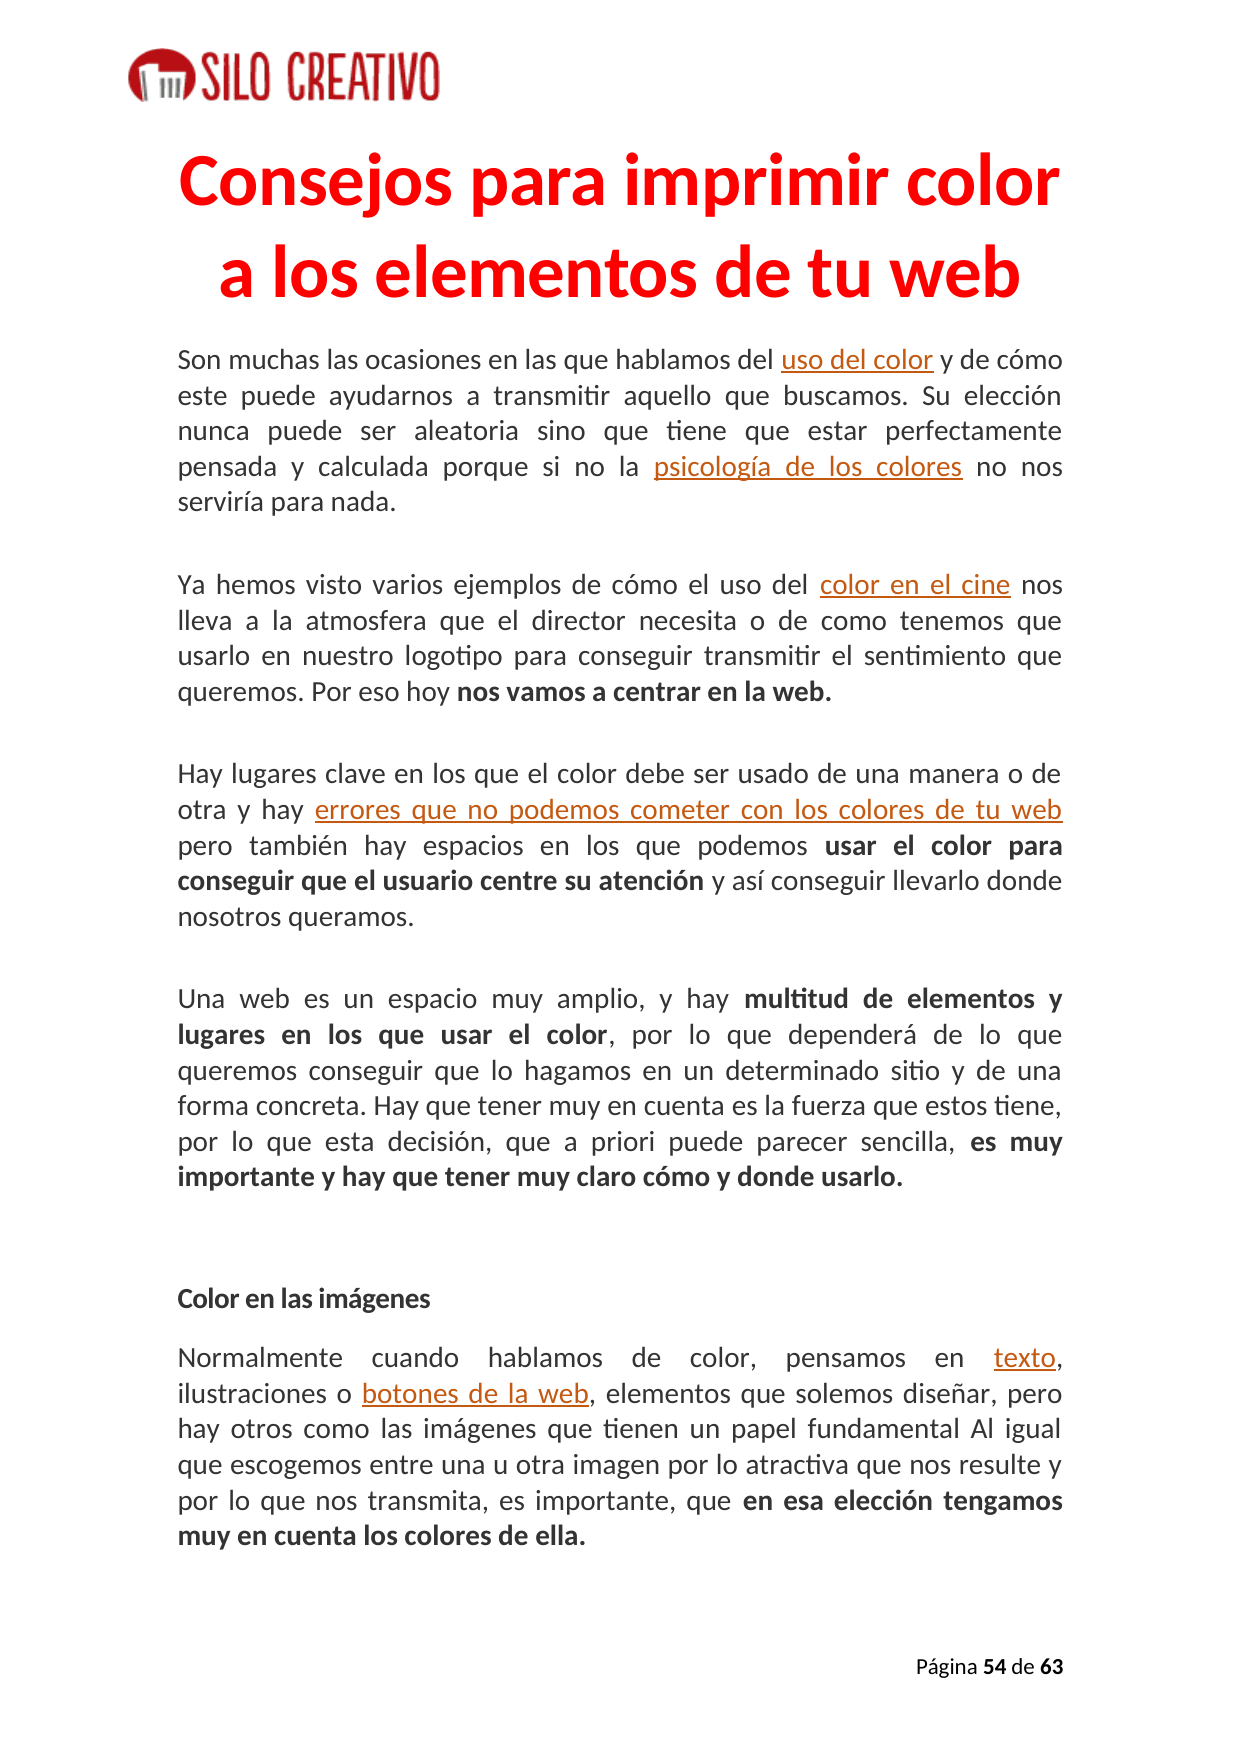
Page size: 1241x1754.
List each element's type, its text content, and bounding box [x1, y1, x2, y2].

picture [127, 48, 440, 102]
text Son muchas las ocasiones en las que hablamos del uso del color y de cómo este puede ayudarnos a transmitir aquello que buscamos. Su elección nunca puede ser aleatoria sino que tiene que estar perfectamente pensada y calculada porque si no la psicología de los colores no nos serviría para nada. [177, 341, 1063, 519]
subtitle Consejos para imprimir color a los elementos de tu web [177, 133, 1063, 316]
text Una web es un espacio muy amplio, y hay multitud de elementos y lugares en los que usar el color, por lo que dependerá de lo que queremos conseguir que lo hagamos en un determinado sitio y de una forma concreta. Hay que tener muy en cuenta es la fuerza que estos tiene, por lo que esta decisión, que a priori puede parecer sencilla, es muy importante y hay que tener muy claro cómo y donde usarlo. [177, 980, 1063, 1194]
text Ya hemos visto varios ejemplos de cómo el uso del color en el cine nos lleva a la atmosfera que el director necesita o de como tenemos que usarlo en nuestro logotipo para conseguir transmitir el sentimiento que queremos. Por eso hoy nos vamos a centrar en la web. [177, 566, 1063, 708]
text Hay lugares clave en los que el color debe ser usado de una manera o de otra y hay errores que no podemos cometer con los colores de tu web pero también hay espacios en los que podemos usar el color para conseguir que el usuario centre su atención y así conseguir llevarlo donde nosotros queramos. [177, 755, 1063, 933]
text Normalmente cuando hablamos de color, pensamos en texto, ilustraciones o botones de la web, elementos que solemos diseñar, pero hay otros como las imágenes que tienen un papel fundamental Al igual que escogemos entre una u otra imagen por lo atractiva que nos resulte y por lo que nos transmita, es importante, que en esa elección tengamos muy en cuenta los colores de ella. [177, 1339, 1063, 1553]
subtitle Color en las imágenes [177, 1280, 1063, 1316]
